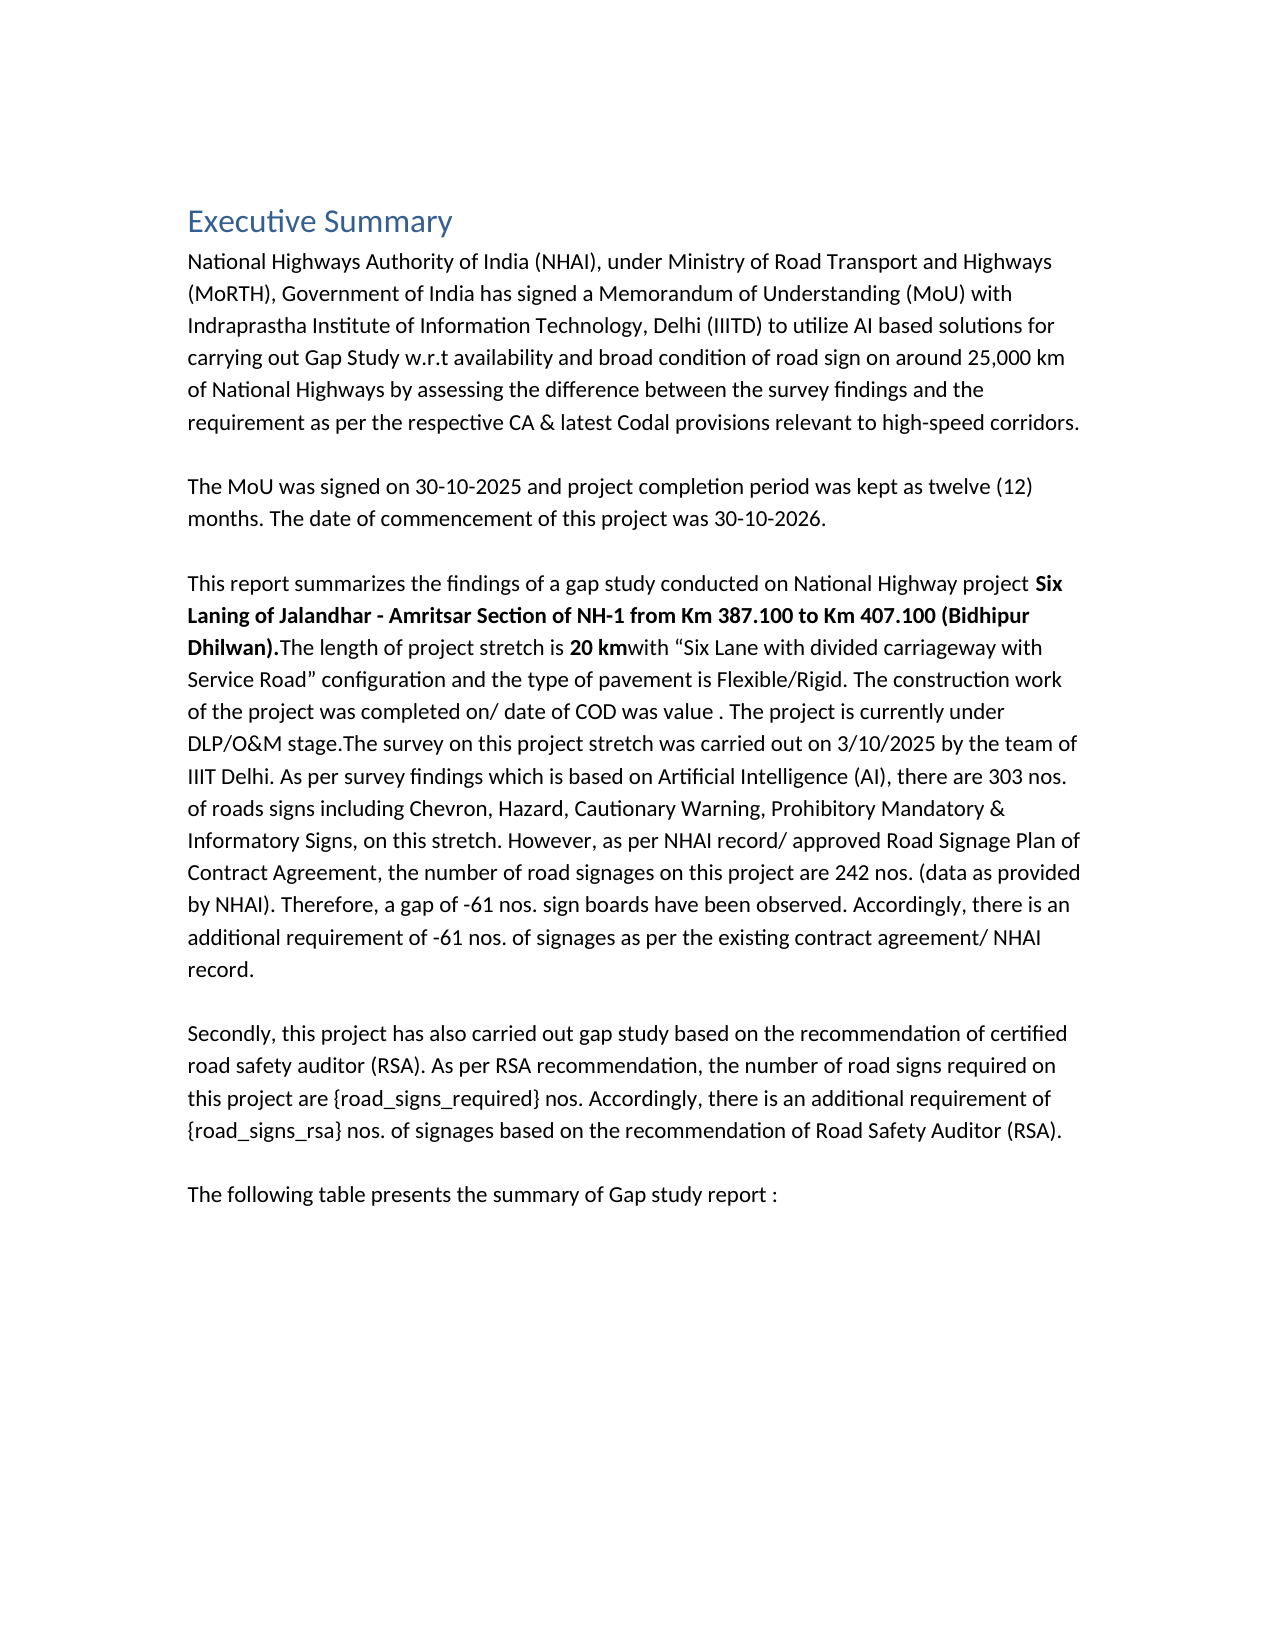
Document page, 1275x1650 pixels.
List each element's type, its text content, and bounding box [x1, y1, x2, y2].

text National Highways Authority of India (NHAI), under Ministry of Road Transport and Highways (MoRTH), Government of India has signed a Memorandum of Understanding (MoU) with Indraprastha Institute of Information Technology, Delhi (IIITD) to utilize AI based solutions for carrying out Gap Study w.r.t availability and broad condition of road sign on around 25,000 km of National Highways by assessing the difference between the survey findings and the requirement as per the respective CA & latest Codal provisions relevant to high-speed corridors. The MoU was signed on 30-10-2025 and project completion period was kept as twelve (12) months. The date of commencement of this project was 30-10-2026. This report summarizes the findings of a gap study conducted on National Highway project Six Laning of Jalandhar - Amritsar Section of NH-1 from Km 387.100 to Km 407.100 (Bidhipur Dhilwan).The length of project stretch is 20 kmwith “Six Lane with divided carriageway with Service Road” configuration and the type of pavement is Flexible/Rigid. The construction work of the project was completed on/ date of COD was value . The project is currently under DLP/O&M stage.The survey on this project stretch was carried out on 3/10/2025 by the team of IIIT Delhi. As per survey findings which is based on Artificial Intelligence (AI), there are 303 nos. of roads signs including Chevron, Hazard, Cautionary Warning, Prohibitory Mandatory & Informatory Signs, on this stretch. However, as per NHAI record/ approved Road Signage Plan of Contract Agreement, the number of road signages on this project are 242 nos. (data as provided by NHAI). Therefore, a gap of -61 nos. sign boards have been observed. Accordingly, there is an additional requirement of -61 nos. of signages as per the existing contract agreement/ NHAI record. Secondly, this project has also carried out gap study based on the recommendation of certified road safety auditor (RSA). As per RSA recommendation, the number of road signs required on this project are {road_signs_required} nos. Accordingly, there is an additional requirement of {road_signs_rsa} nos. of signages based on the recommendation of Road Safety Auditor (RSA). The following table presents the summary of Gap study report : [187, 247, 1087, 1271]
subtitle Executive Summary [187, 200, 1087, 241]
